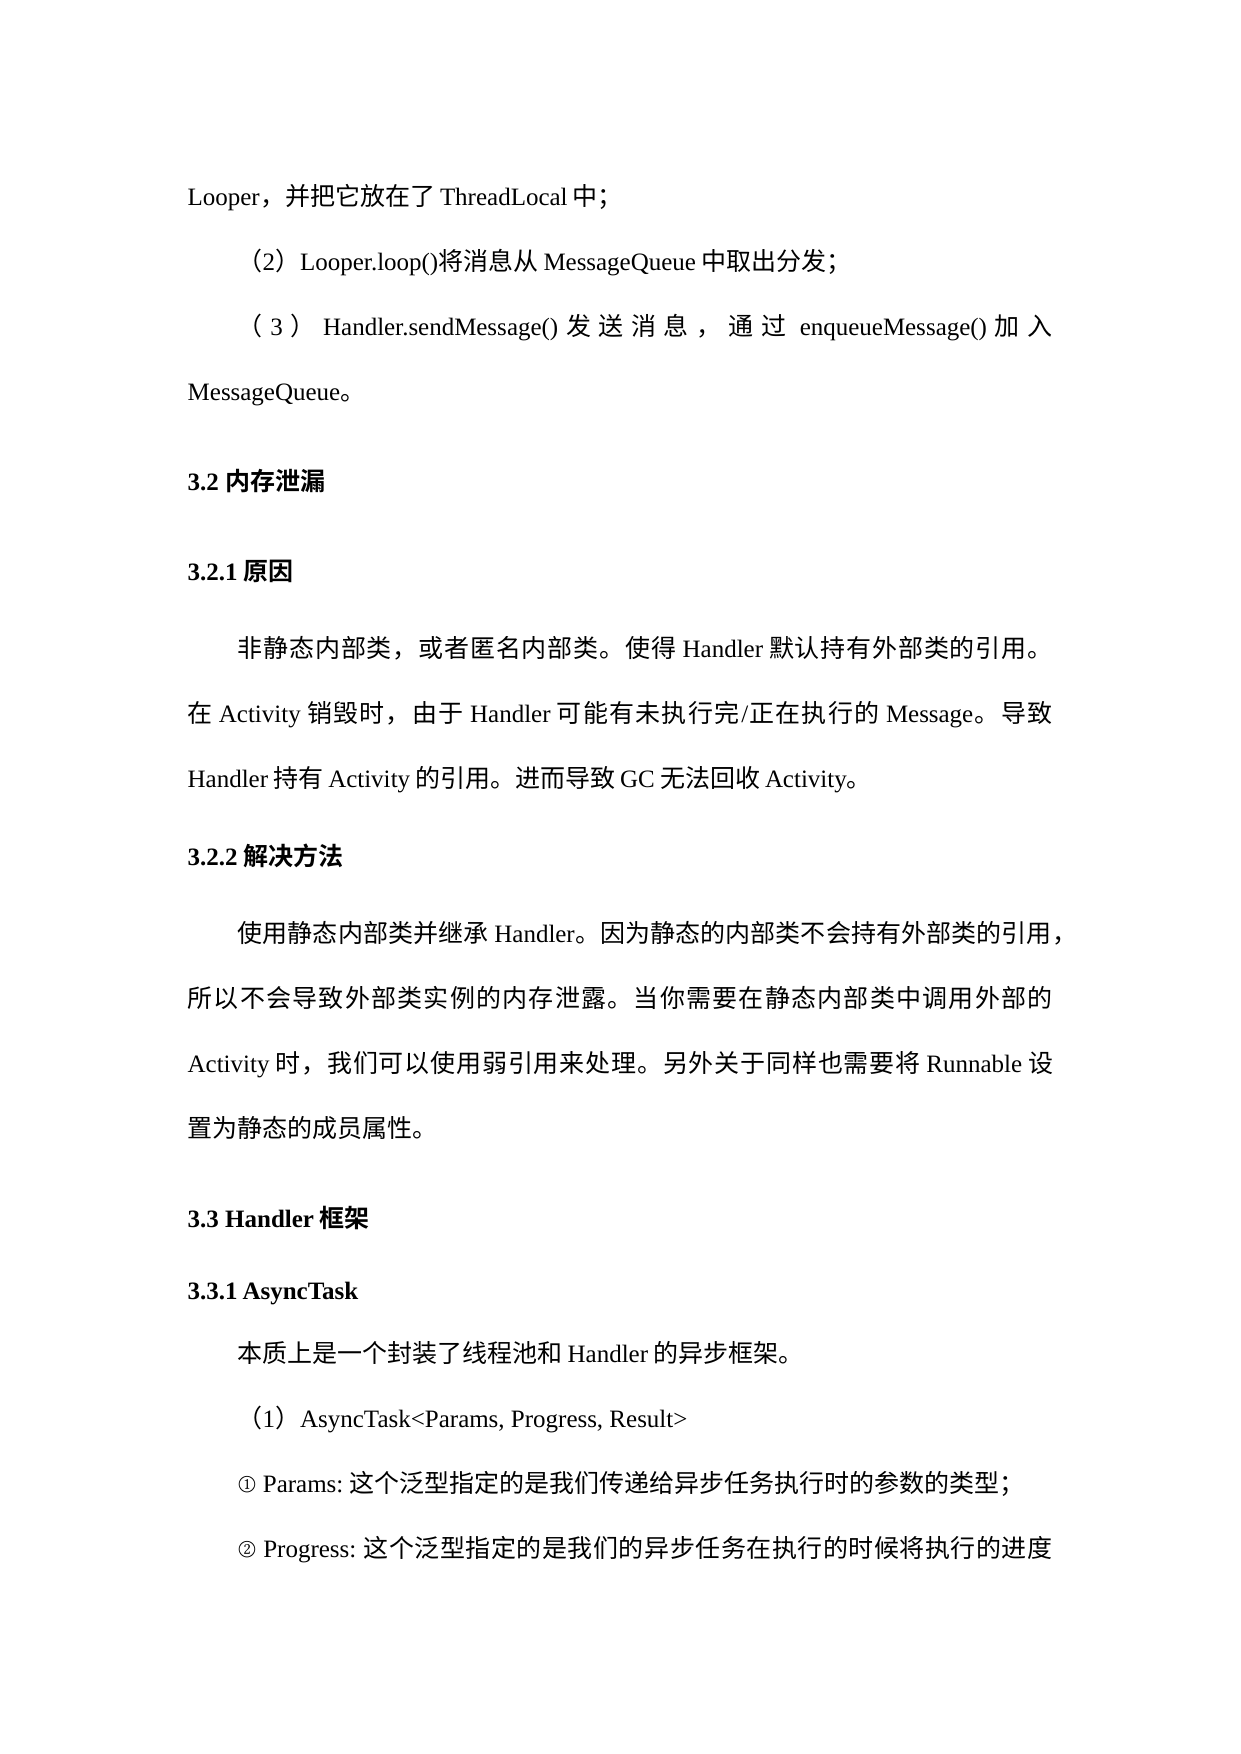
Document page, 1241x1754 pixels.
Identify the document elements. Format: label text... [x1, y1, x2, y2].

subtitle 3.2 内存泄漏 [187, 447, 1053, 512]
text ② Progress: 这个泛型指定的是我们的异步任务在执行的时候将执行的进度返回给UI线程的参数的类型； [187, 1514, 1053, 1579]
text ① Params: 这个泛型指定的是我们传递给异步任务执行时的参数的类型； [187, 1449, 1053, 1514]
text （2）Looper.loop()将消息从MessageQueue中取出分发； [187, 227, 1053, 292]
text 本质上是一个封装了线程池和Handler的异步框架。 [187, 1319, 1053, 1384]
subtitle 3.3 Handler框架 [187, 1184, 1053, 1249]
text （1）ActivityThread执行Looper.prepareMainLooper()，创建了一个Looper，并把它放在了ThreadLocal中； [187, 162, 1053, 227]
text 使用静态内部类并继承Handler。因为静态的内部类不会持有外部类的引用，所以不会导致外部类实例的内存泄露。当你需要在静态内部类中调用外部的Activity时，我们可以使用弱引用来处理。另外关于同样也需要将Runnable设置为静态的成员属性。 [187, 899, 1053, 1159]
subtitle 3.3.1 AsyncTask [187, 1274, 1053, 1307]
text （3）Handler.sendMessage()发送消息，通过enqueueMessage()加入MessageQueue。 [187, 292, 1053, 422]
subtitle 3.2.2 解决方法 [187, 822, 1053, 887]
text 非静态内部类，或者匿名内部类。使得Handler默认持有外部类的引用。在Activity销毁时，由于Handler可能有未执行完/正在执行的Message。导致Handler持有Activity的引用。进而导致GC无法回收Activity。 [187, 614, 1053, 809]
text （1）AsyncTask<Params, Progress, Result> [187, 1384, 1053, 1449]
subtitle 3.2.1 原因 [187, 537, 1053, 602]
